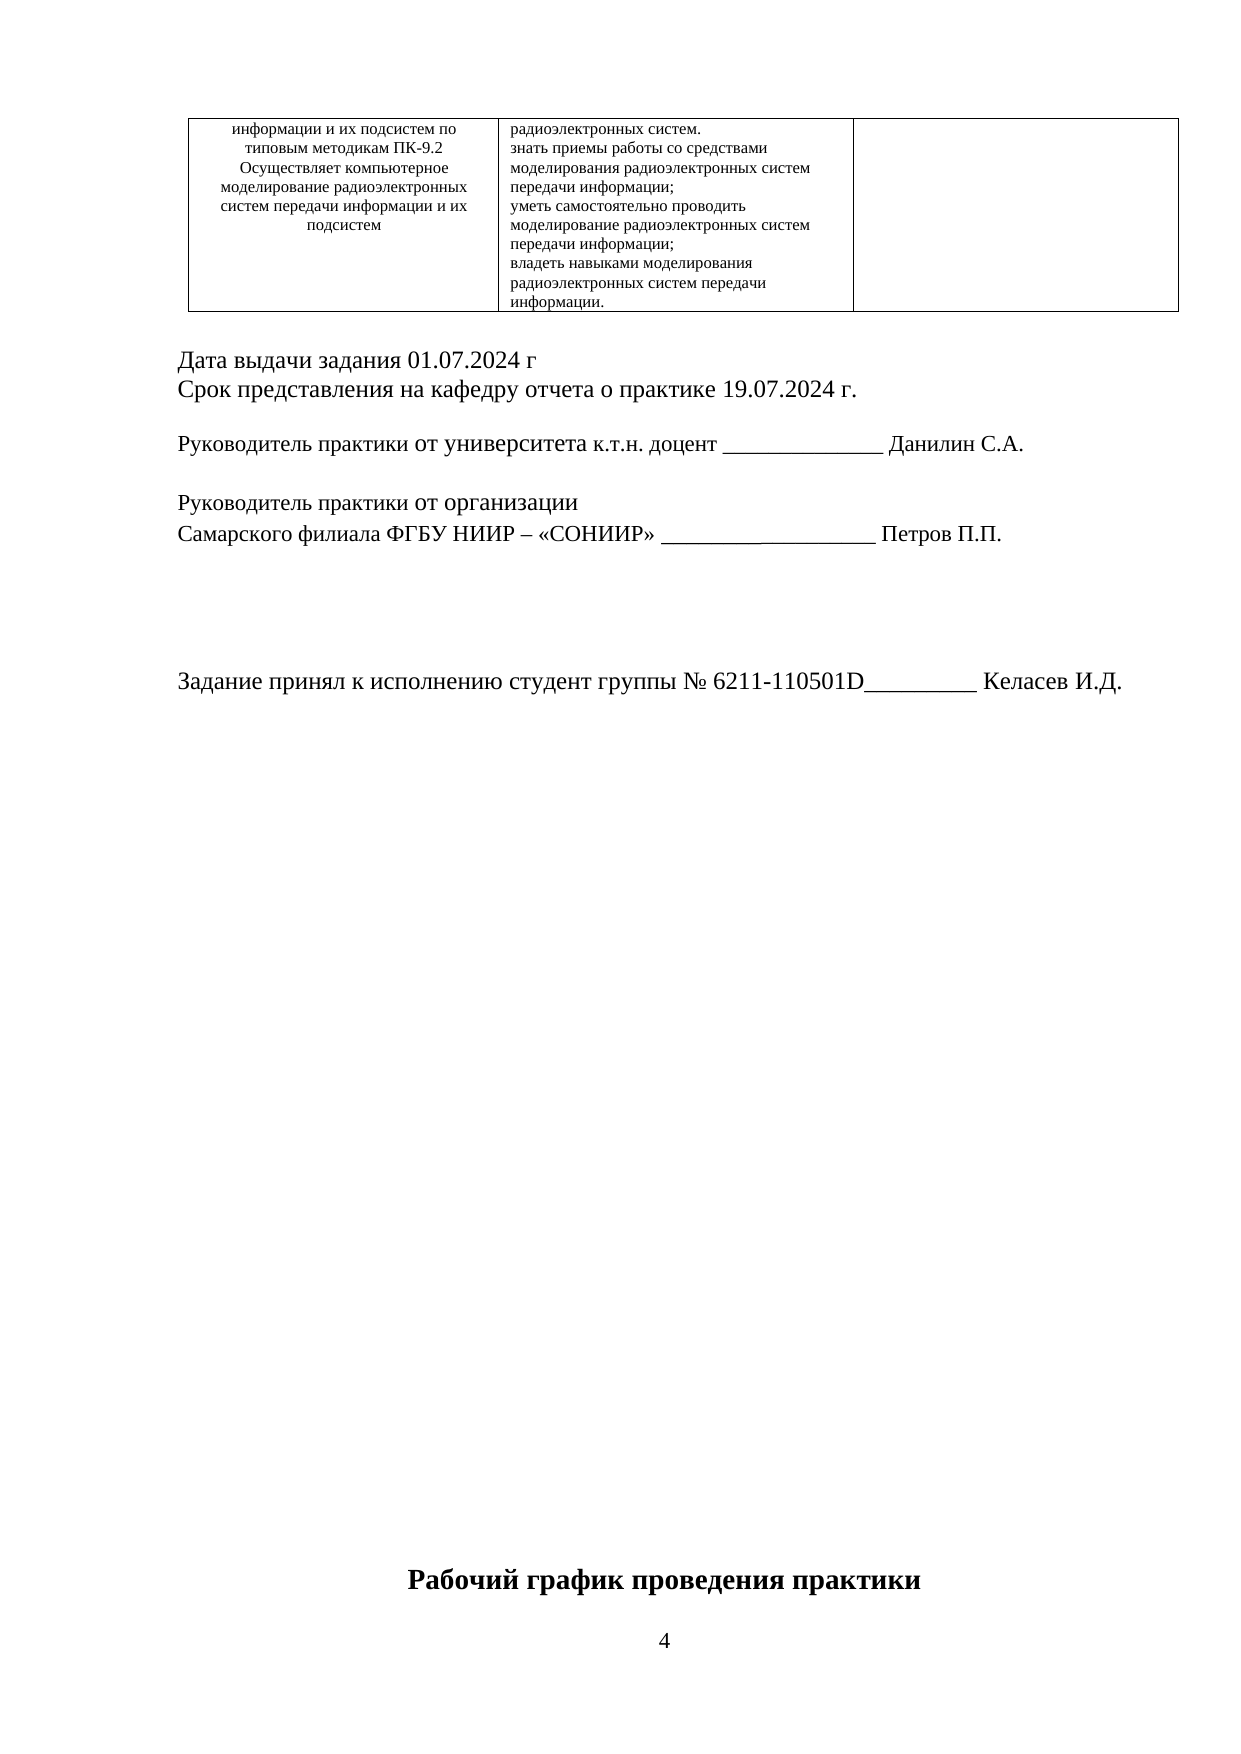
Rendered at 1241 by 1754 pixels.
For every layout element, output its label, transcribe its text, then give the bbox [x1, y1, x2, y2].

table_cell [499, 119, 853, 311]
text Рабочий график проведения практики [177, 1562, 1152, 1596]
text Самарского филиала ФГБУ НИИР – «СОНИИР» __________________ Петров П.П. [177, 518, 1152, 547]
text Срок представления на кафедру отчета о практике 19.07.2024 г. [177, 374, 1152, 403]
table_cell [854, 119, 1178, 311]
text Руководитель практики от организации [177, 487, 1152, 516]
text Дата выдачи задания 01.07.2024 г [177, 345, 1152, 374]
text Руководитель практики от университета к.т.н. доцент ______________ Данилин С.А. [177, 428, 1152, 457]
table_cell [189, 119, 498, 311]
text Задание принял к исполнению студент группы № 6211-110501D_________ Келасев И.Д. [177, 666, 1152, 695]
